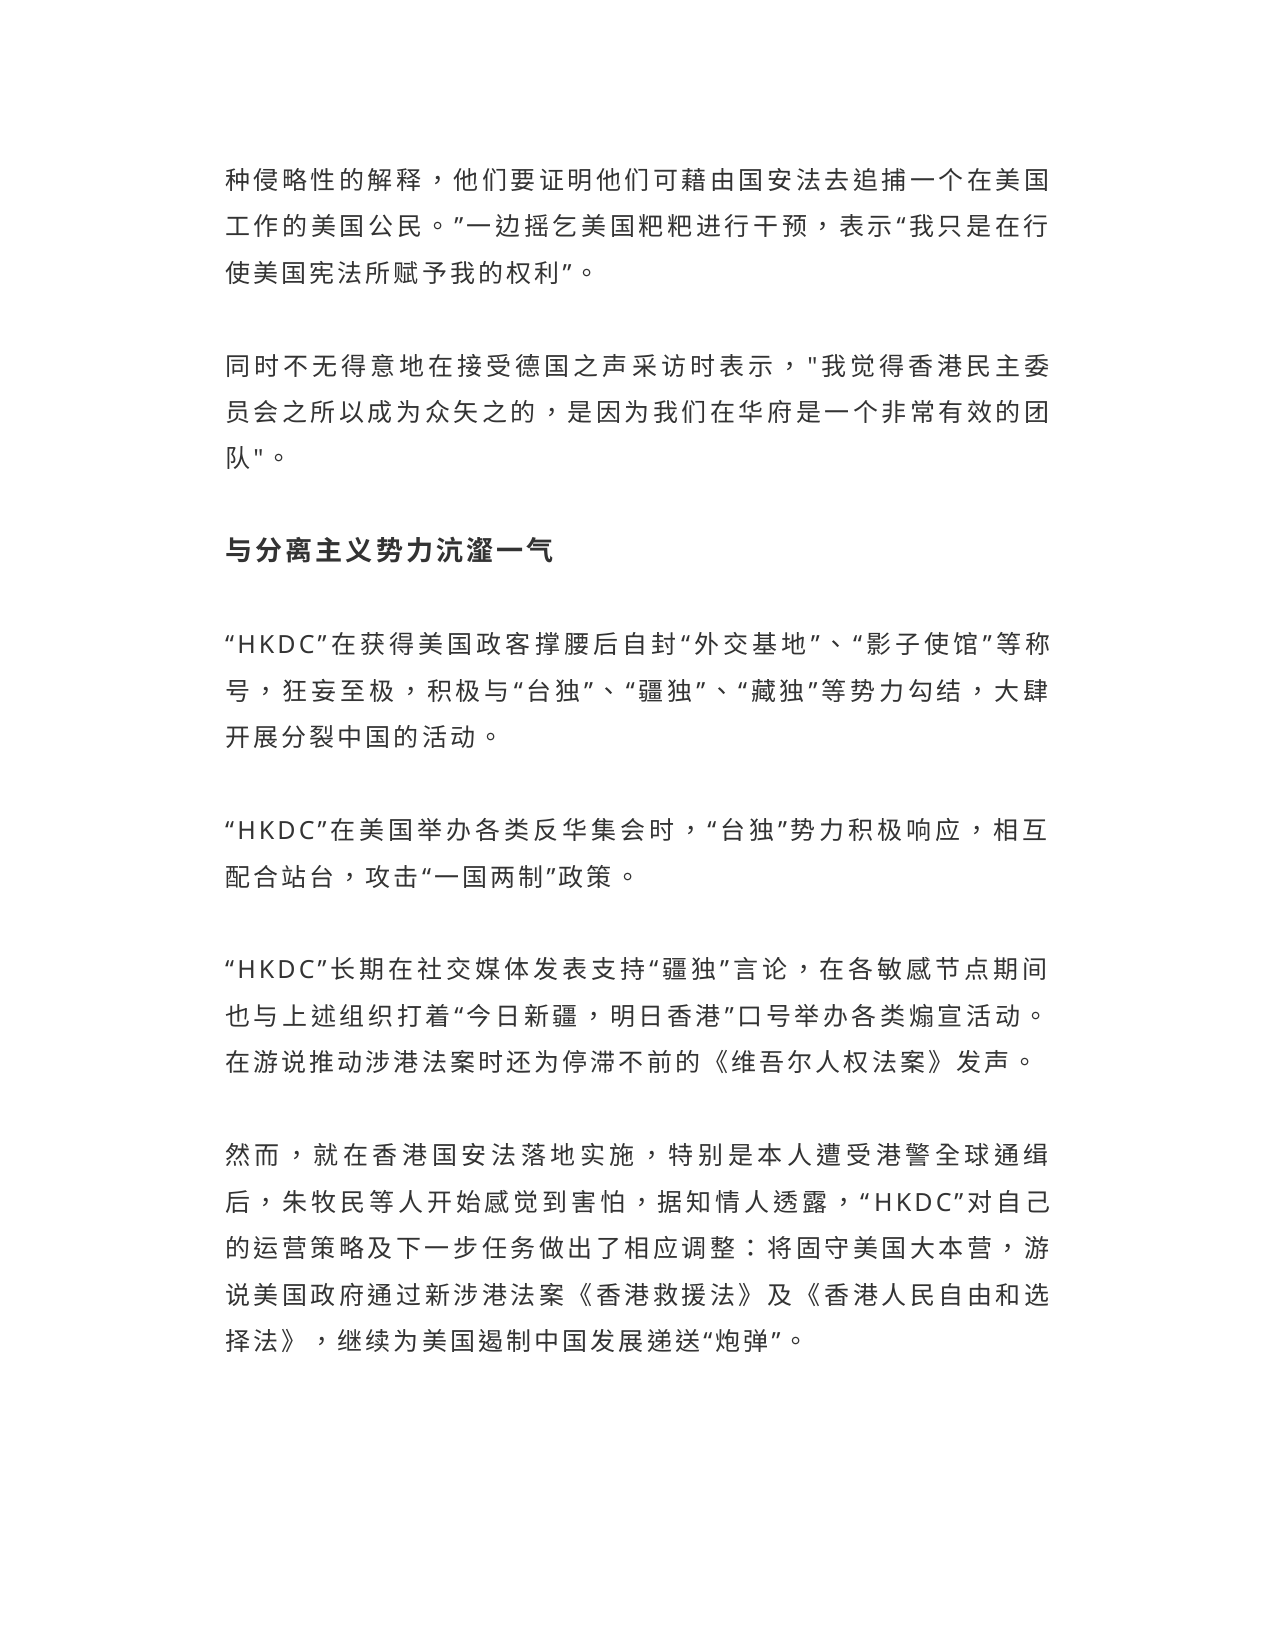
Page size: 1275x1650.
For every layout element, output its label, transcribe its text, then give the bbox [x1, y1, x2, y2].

text 同时不无得意地在接受德国之声采访时表示，"我觉得香港民主委员会之所以成为众矢之的，是因为我们在华府是一个非常有效的团队"。 [225, 336, 1050, 475]
text 然而，就在香港国安法落地实施，特别是本人遭受港警全球通缉后，朱牧民等人开始感觉到害怕，据知情人透露，“HKDC”对自己的运营策略及下一步任务做出了相应调整：将固守美国大本营，游说美国政府通过新涉港法案《香港救援法》及《香港人民自由和选择法》，继续为美国遏制中国发展递送“炮弹”。 [225, 1126, 1050, 1358]
text “HKDC”在美国举办各类反华集会时，“台独”势力积极响应，相互配合站台，攻击“一国两制”政策。 [225, 800, 1050, 893]
text 与分离主义势力沆瀣一气 [225, 522, 1050, 568]
text “HKDC”长期在社交媒体发表支持“疆独”言论，在各敏感节点期间也与上述组织打着“今日新疆，明日香港”口号举办各类煽宣活动。在游说推动涉港法案时还为停滞不前的《维吾尔人权法案》发声。 [225, 940, 1050, 1079]
text “HKDC”在获得美国政客撑腰后自封“外交基地”、“影子使馆”等称号，狂妄至极，积极与“台独”、“疆独”、“藏独”等势力勾结，大肆开展分裂中国的活动。 [225, 614, 1050, 754]
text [225, 150, 1050, 289]
